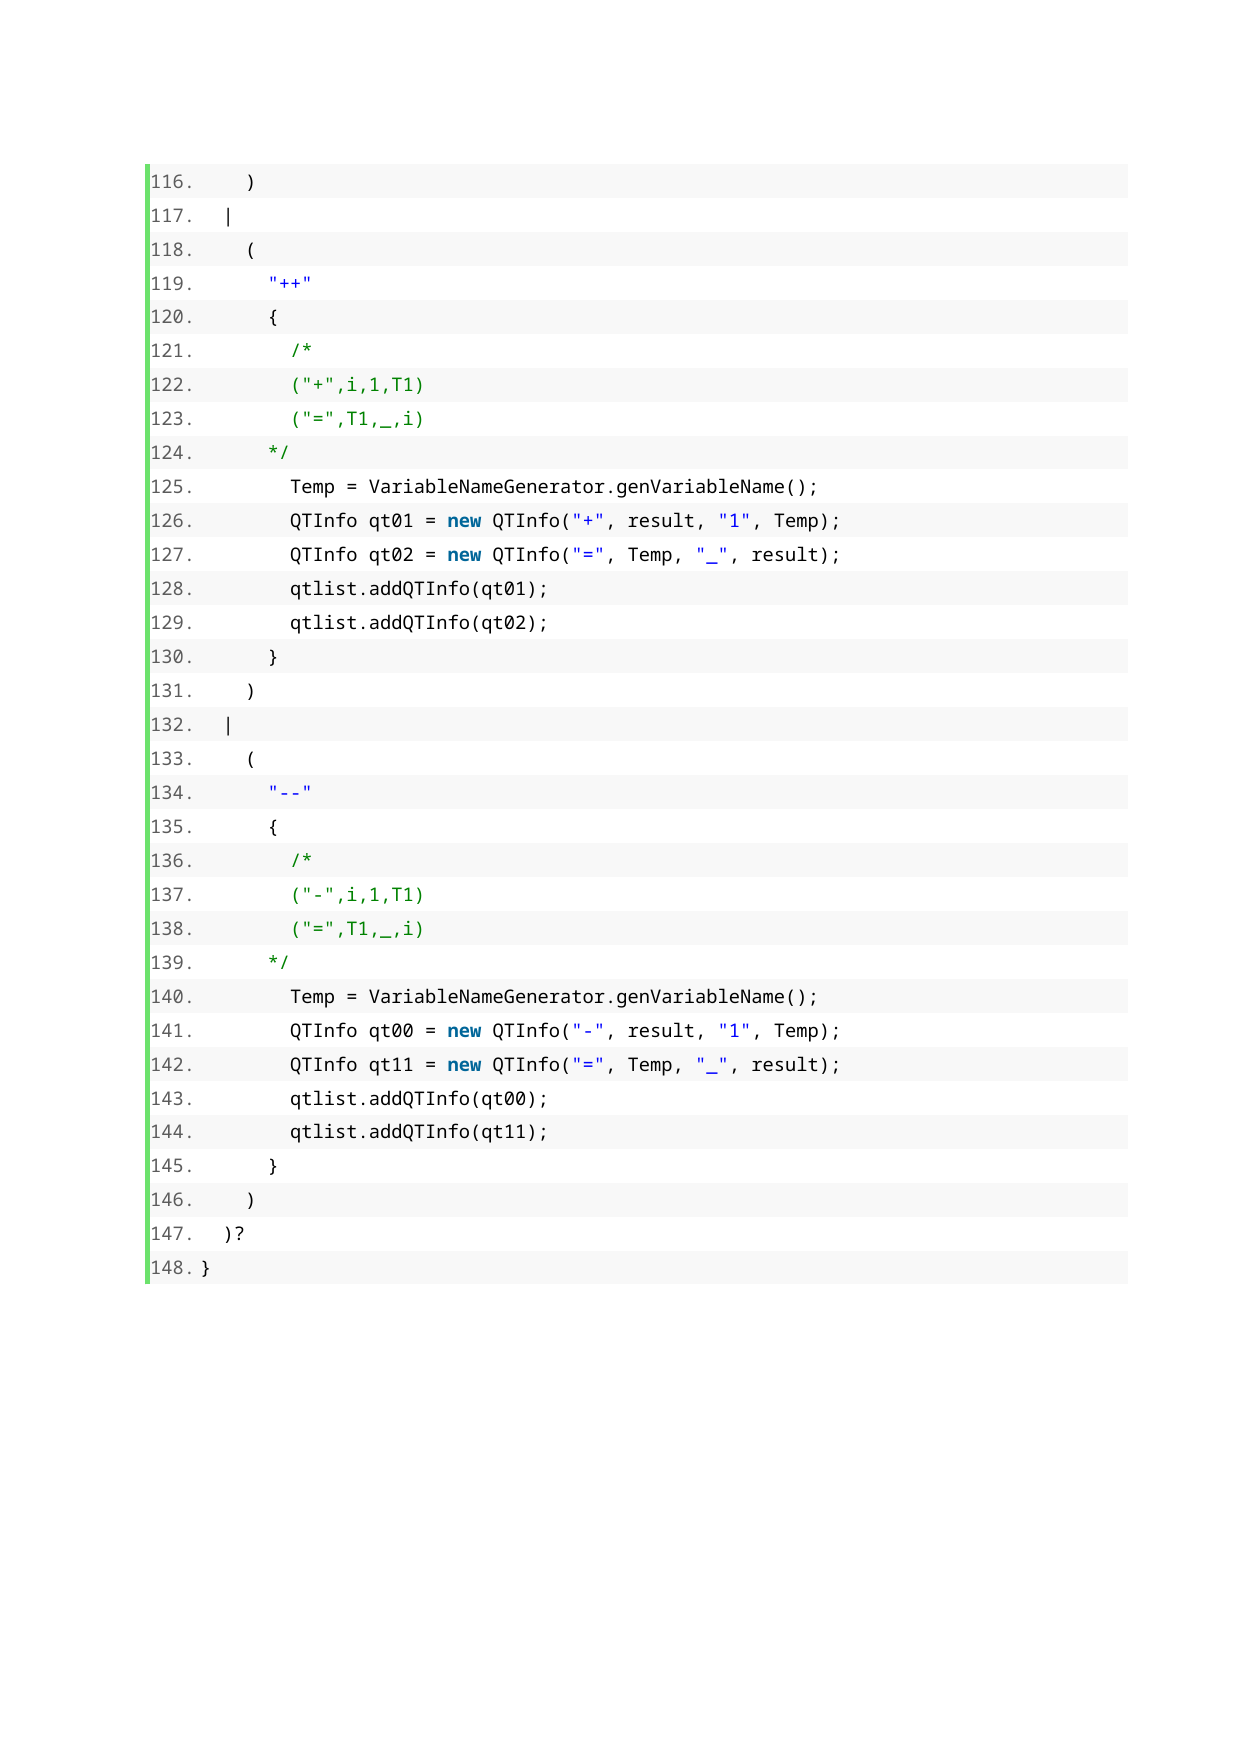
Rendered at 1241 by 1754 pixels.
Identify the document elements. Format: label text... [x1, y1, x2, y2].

list ) [150, 164, 1128, 198]
list )? [150, 1217, 1128, 1251]
list } [150, 639, 1128, 673]
list } [150, 1149, 1128, 1183]
list ) [150, 1183, 1128, 1217]
list | [150, 707, 1128, 741]
list Temp = VariableNameGenerator.genVariableName(); [150, 979, 1128, 1013]
list ("-",i,1,T1) [150, 877, 1128, 911]
list /* [150, 334, 1128, 368]
list qtlist.addQTInfo(qt11); [150, 1115, 1128, 1149]
list QTInfo qt02 = new QTInfo("=", Temp, "_", result); [150, 537, 1128, 571]
list "++" [150, 266, 1128, 300]
list ) [150, 673, 1128, 707]
list Temp = VariableNameGenerator.genVariableName(); [150, 469, 1128, 503]
list ("+",i,1,T1) [150, 368, 1128, 402]
list */ [150, 436, 1128, 469]
list ("=",T1,_,i) [150, 402, 1128, 436]
list /* [150, 843, 1128, 877]
list qtlist.addQTInfo(qt01); [150, 571, 1128, 605]
list ("=",T1,_,i) [150, 911, 1128, 945]
list QTInfo qt01 = new QTInfo("+", result, "1", Temp); [150, 503, 1128, 537]
list qtlist.addQTInfo(qt00); [150, 1081, 1128, 1115]
list ( [150, 741, 1128, 775]
list | [150, 198, 1128, 232]
list } [150, 1251, 1128, 1284]
list QTInfo qt11 = new QTInfo("=", Temp, "_", result); [150, 1047, 1128, 1081]
list QTInfo qt00 = new QTInfo("-", result, "1", Temp); [150, 1013, 1128, 1047]
list qtlist.addQTInfo(qt02); [150, 605, 1128, 639]
list ( [150, 232, 1128, 266]
list */ [150, 945, 1128, 979]
list { [150, 300, 1128, 334]
list "--" [150, 775, 1128, 809]
list { [150, 809, 1128, 843]
